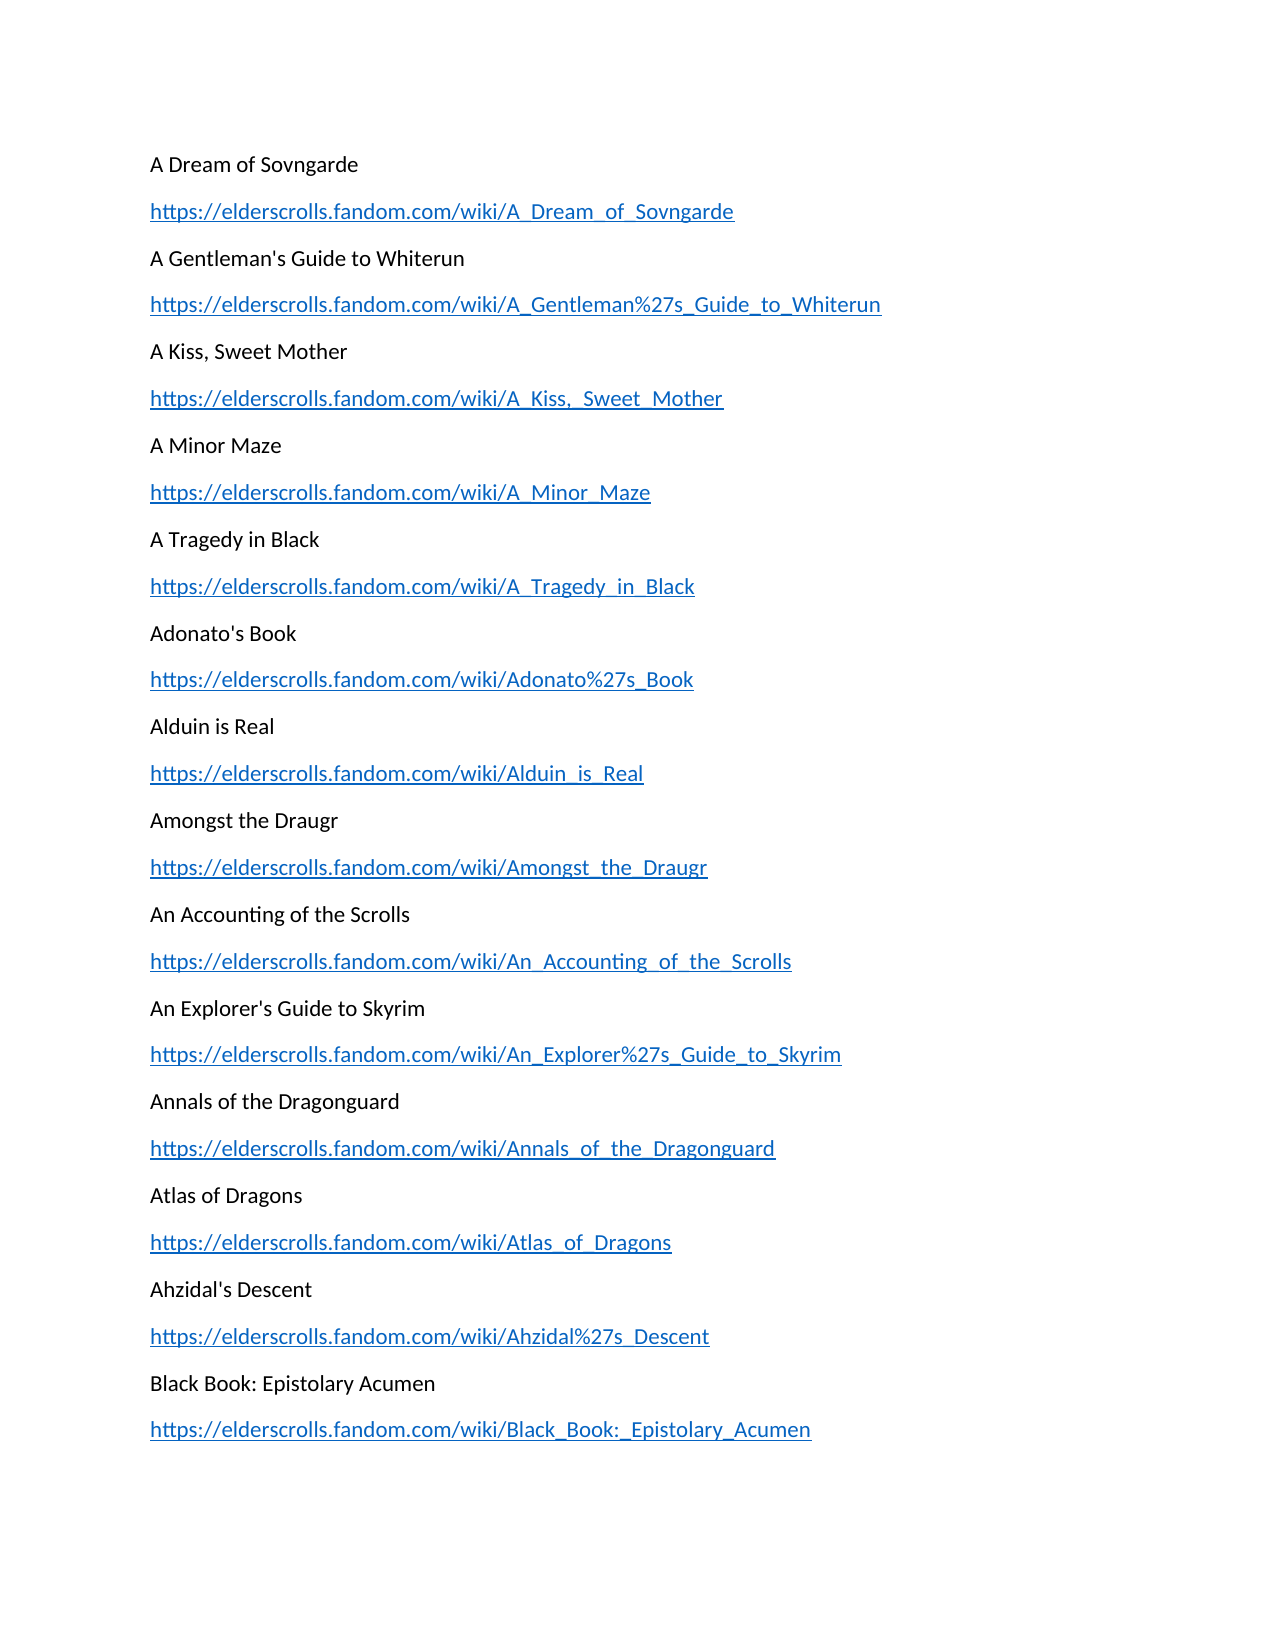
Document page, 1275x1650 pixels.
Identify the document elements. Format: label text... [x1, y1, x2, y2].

text Amongst the Draugr [150, 806, 1125, 834]
text https://elderscrolls.fandom.com/wiki/Black_Book:_Epistolary_Acumen [150, 1416, 1125, 1444]
text https://elderscrolls.fandom.com/wiki/A_Minor_Maze [150, 478, 1125, 506]
text https://elderscrolls.fandom.com/wiki/Atlas_of_Dragons [150, 1228, 1125, 1256]
text A Dream of Sovngarde [150, 150, 1125, 178]
text Annals of the Dragonguard [150, 1087, 1125, 1116]
text Adonato's Book [150, 619, 1125, 647]
text https://elderscrolls.fandom.com/wiki/A_Tragedy_in_Black [150, 572, 1125, 600]
text https://elderscrolls.fandom.com/wiki/A_Gentleman%27s_Guide_to_Whiterun [150, 291, 1125, 319]
text A Gentleman's Guide to Whiterun [150, 244, 1125, 272]
text An Accounting of the Scrolls [150, 900, 1125, 928]
text Alduin is Real [150, 712, 1125, 741]
text https://elderscrolls.fandom.com/wiki/Adonato%27s_Book [150, 666, 1125, 694]
text https://elderscrolls.fandom.com/wiki/Amongst_the_Draugr [150, 853, 1125, 881]
text A Tragedy in Black [150, 525, 1125, 553]
text Atlas of Dragons [150, 1181, 1125, 1209]
text https://elderscrolls.fandom.com/wiki/A_Kiss,_Sweet_Mother [150, 384, 1125, 412]
text https://elderscrolls.fandom.com/wiki/Annals_of_the_Dragonguard [150, 1134, 1125, 1162]
text https://elderscrolls.fandom.com/wiki/An_Explorer%27s_Guide_to_Skyrim [150, 1041, 1125, 1069]
text A Kiss, Sweet Mother [150, 337, 1125, 366]
text https://elderscrolls.fandom.com/wiki/Alduin_is_Real [150, 759, 1125, 787]
text Black Book: Epistolary Acumen [150, 1369, 1125, 1397]
text Ahzidal's Descent [150, 1275, 1125, 1303]
text https://elderscrolls.fandom.com/wiki/A_Dream_of_Sovngarde [150, 197, 1125, 225]
text A Minor Maze [150, 431, 1125, 459]
text https://elderscrolls.fandom.com/wiki/An_Accounting_of_the_Scrolls [150, 947, 1125, 975]
text https://elderscrolls.fandom.com/wiki/Ahzidal%27s_Descent [150, 1322, 1125, 1350]
text An Explorer's Guide to Skyrim [150, 994, 1125, 1022]
